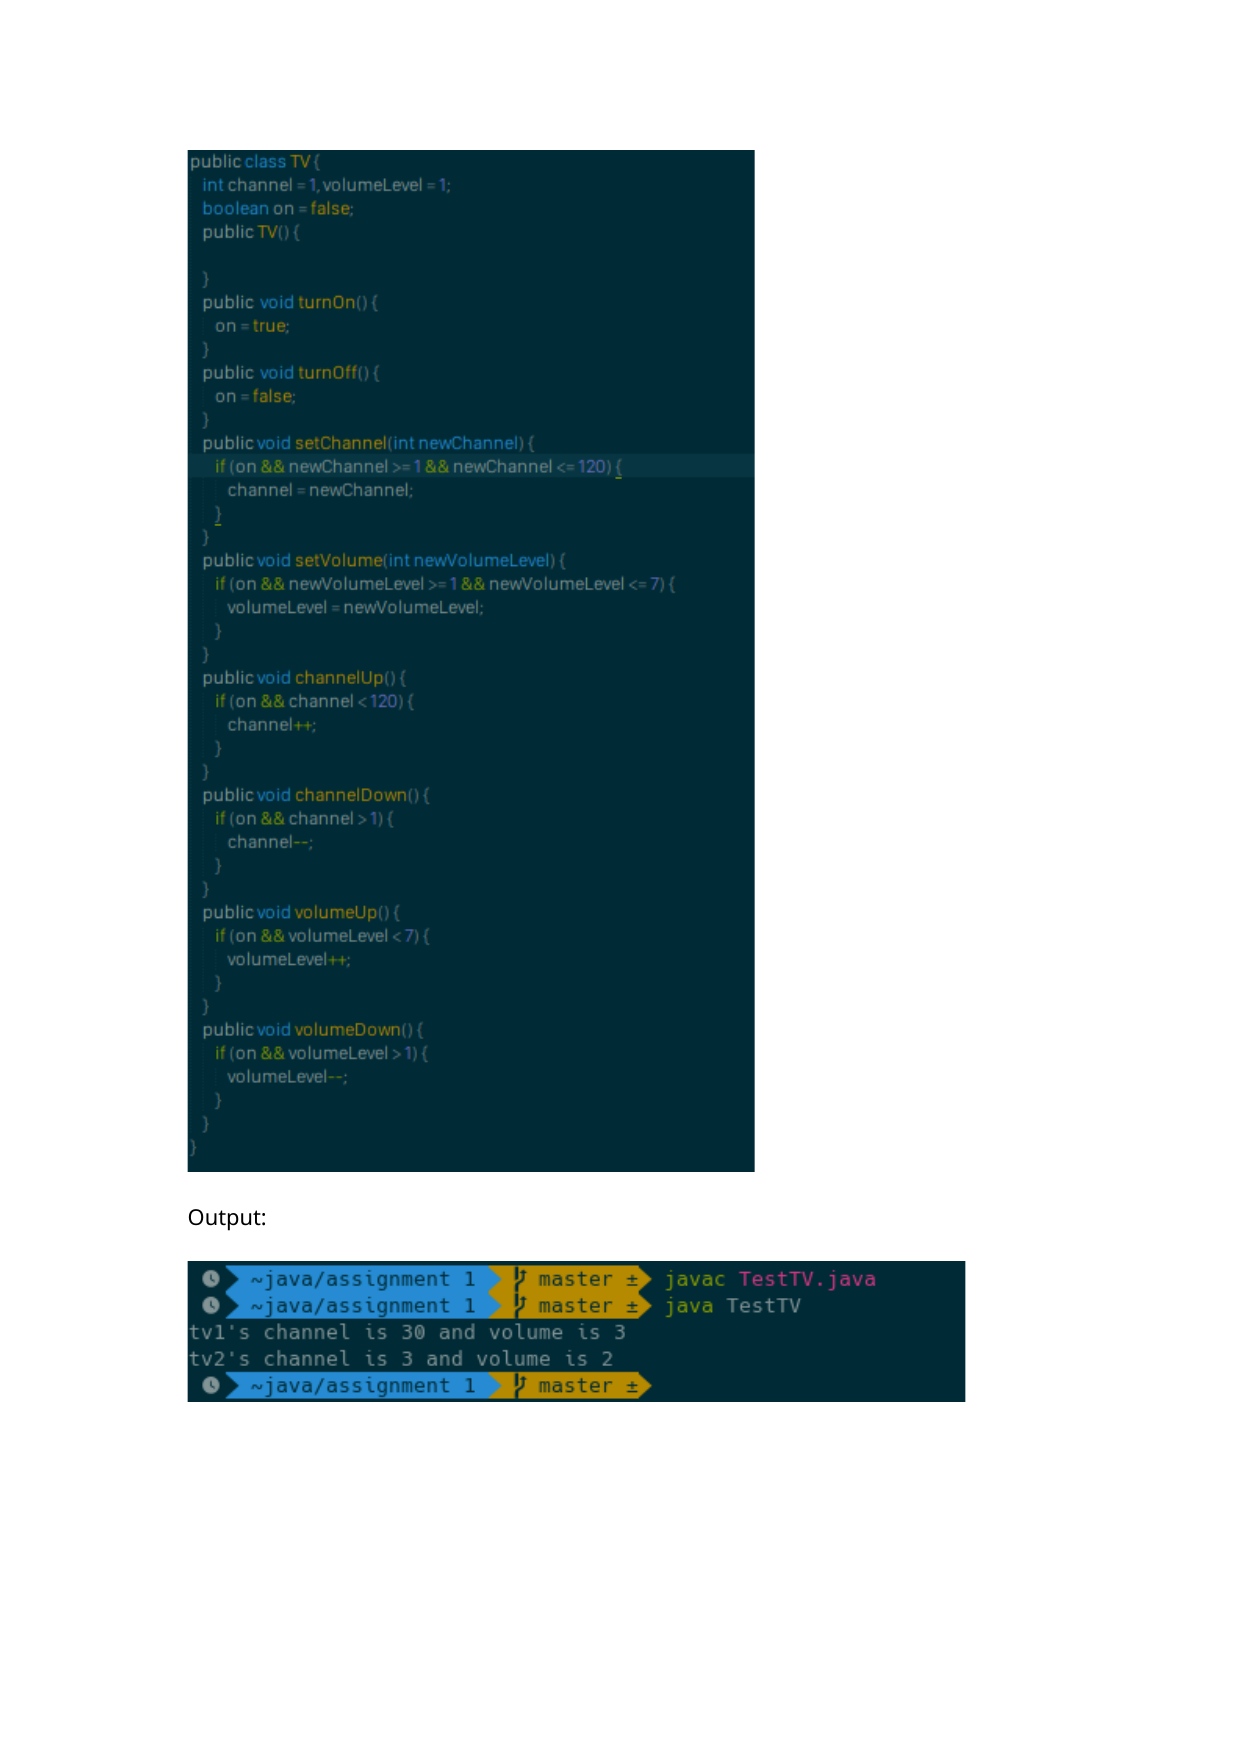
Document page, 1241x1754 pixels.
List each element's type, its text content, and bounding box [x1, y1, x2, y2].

picture [689, 1275, 700, 1286]
picture [263, 953, 296, 965]
picture [389, 558, 397, 566]
picture [516, 1355, 524, 1365]
picture [388, 600, 448, 613]
picture [666, 1302, 673, 1317]
picture [295, 435, 391, 450]
picture [258, 675, 269, 683]
picture [327, 1328, 337, 1339]
picture [229, 835, 247, 848]
picture [739, 1272, 751, 1285]
picture [191, 157, 210, 170]
picture [216, 858, 221, 874]
picture [203, 1270, 219, 1287]
picture [703, 1275, 712, 1286]
picture [378, 1355, 387, 1365]
picture [366, 1355, 374, 1365]
picture [373, 295, 377, 311]
picture [204, 764, 208, 780]
picture [250, 835, 308, 848]
picture [294, 1022, 405, 1036]
picture [297, 1069, 342, 1082]
picture [360, 578, 392, 590]
picture [430, 581, 446, 589]
picture [616, 1325, 624, 1339]
picture [215, 928, 225, 941]
picture [678, 1275, 687, 1286]
picture [272, 162, 280, 167]
picture [375, 365, 379, 380]
picture [236, 202, 244, 214]
picture [372, 695, 376, 707]
picture [191, 1140, 196, 1156]
picture [294, 905, 382, 922]
picture [389, 811, 393, 825]
text Output: [187, 1202, 1053, 1231]
picture [204, 412, 208, 428]
picture [702, 1302, 712, 1312]
picture [298, 295, 360, 310]
picture [228, 952, 260, 965]
picture [425, 788, 429, 802]
picture [430, 557, 446, 566]
picture [215, 513, 221, 525]
picture [229, 718, 247, 730]
picture [203, 295, 254, 311]
picture [290, 694, 354, 707]
picture [766, 1275, 775, 1286]
picture [258, 792, 269, 800]
picture [203, 1377, 219, 1394]
picture [778, 1299, 800, 1312]
picture [496, 557, 504, 566]
picture [272, 1027, 284, 1035]
picture [215, 1325, 224, 1339]
picture [240, 1328, 249, 1339]
picture [315, 154, 319, 170]
picture [190, 1352, 199, 1365]
picture [202, 1355, 211, 1365]
picture [297, 600, 327, 613]
picture [245, 156, 271, 167]
picture [290, 929, 316, 941]
picture [534, 577, 557, 590]
picture [203, 905, 254, 921]
picture [451, 578, 456, 589]
picture [447, 555, 457, 566]
picture [215, 576, 225, 590]
picture [324, 930, 352, 941]
picture [258, 558, 283, 566]
picture [420, 557, 433, 566]
picture [216, 975, 221, 991]
picture [253, 320, 289, 332]
picture [530, 436, 534, 452]
picture [395, 905, 399, 921]
picture [258, 909, 283, 918]
picture [203, 202, 211, 214]
picture [237, 814, 257, 824]
picture [461, 577, 485, 591]
picture [841, 1275, 850, 1286]
picture [290, 811, 308, 824]
picture [213, 154, 241, 167]
picture [237, 697, 257, 707]
picture [490, 1355, 499, 1365]
picture [310, 483, 408, 496]
picture [311, 201, 349, 215]
picture [311, 179, 315, 190]
picture [403, 1325, 424, 1339]
picture [303, 1328, 312, 1339]
picture [753, 1302, 762, 1312]
picture [677, 1302, 687, 1312]
picture [591, 1328, 599, 1339]
picture [203, 670, 254, 686]
picture [250, 178, 293, 191]
picture [217, 322, 236, 331]
picture [394, 440, 402, 448]
picture [203, 1297, 219, 1314]
picture [458, 554, 471, 566]
picture [204, 647, 208, 663]
picture [226, 1266, 652, 1318]
picture [423, 1046, 427, 1062]
picture [228, 600, 260, 613]
picture [502, 578, 532, 590]
picture [258, 440, 269, 448]
picture [452, 1350, 462, 1365]
picture [215, 1045, 225, 1059]
picture [752, 1275, 762, 1286]
picture [344, 601, 387, 613]
picture [242, 324, 249, 330]
picture [227, 1372, 652, 1398]
picture [359, 929, 388, 941]
picture [261, 694, 285, 708]
picture [261, 1046, 285, 1060]
picture [263, 601, 296, 613]
picture [740, 1302, 750, 1312]
picture [280, 367, 293, 378]
picture [690, 1302, 700, 1312]
picture [425, 928, 429, 943]
picture [272, 675, 284, 683]
picture [560, 578, 592, 590]
picture [203, 365, 254, 381]
picture [358, 179, 391, 191]
picture [228, 1069, 260, 1082]
picture [476, 437, 517, 448]
picture [278, 1350, 287, 1365]
picture [229, 483, 247, 496]
picture [216, 1093, 221, 1109]
picture [379, 695, 398, 707]
picture [359, 1046, 388, 1059]
picture [298, 952, 347, 965]
picture [409, 694, 413, 710]
picture [250, 483, 293, 496]
picture [253, 388, 291, 403]
picture [311, 812, 354, 824]
picture [516, 1324, 524, 1339]
picture [203, 788, 253, 804]
picture [503, 1350, 511, 1365]
picture [578, 1355, 587, 1365]
picture [203, 1022, 254, 1038]
picture [187, 455, 755, 479]
picture [561, 553, 565, 566]
picture [289, 578, 332, 590]
picture [203, 553, 254, 569]
picture [283, 437, 290, 448]
picture [190, 1325, 198, 1339]
picture [506, 555, 518, 566]
picture [229, 178, 247, 191]
picture [666, 1275, 673, 1290]
picture [315, 1355, 324, 1365]
picture [528, 1328, 562, 1339]
picture [261, 929, 284, 943]
picture [283, 554, 290, 566]
picture [215, 693, 225, 707]
picture [203, 225, 253, 241]
picture [237, 932, 257, 941]
picture [265, 1328, 274, 1339]
picture [449, 600, 483, 613]
picture [341, 1350, 348, 1365]
picture [670, 577, 675, 593]
picture [359, 700, 366, 707]
picture [204, 342, 208, 358]
picture [215, 1352, 224, 1365]
picture [250, 718, 312, 730]
picture [261, 811, 285, 826]
picture [315, 1328, 324, 1339]
picture [829, 1275, 836, 1290]
picture [777, 1272, 787, 1286]
picture [580, 1328, 587, 1339]
picture [237, 1049, 257, 1059]
picture [527, 1355, 549, 1365]
picture [257, 226, 282, 240]
picture [410, 438, 414, 448]
picture [263, 1070, 296, 1082]
picture [274, 204, 294, 214]
picture [766, 1299, 774, 1312]
picture [298, 365, 362, 381]
picture [280, 297, 293, 308]
picture [216, 623, 221, 639]
picture [395, 577, 424, 590]
picture [378, 1328, 387, 1339]
picture [401, 671, 405, 686]
picture [406, 1047, 410, 1059]
picture [258, 1027, 269, 1035]
picture [652, 578, 664, 592]
picture [525, 558, 540, 566]
picture [333, 577, 357, 590]
picture [519, 558, 527, 566]
picture [265, 1355, 274, 1365]
picture [490, 580, 499, 589]
picture [290, 1328, 299, 1339]
picture [289, 1046, 321, 1059]
picture [249, 205, 262, 214]
picture [278, 1324, 287, 1339]
picture [261, 300, 271, 308]
picture [204, 999, 208, 1015]
picture [393, 178, 422, 191]
picture [440, 1355, 449, 1365]
picture [215, 811, 225, 824]
picture [440, 179, 445, 190]
picture [474, 558, 482, 566]
picture [566, 1355, 574, 1365]
picture [727, 1299, 738, 1312]
picture [324, 1047, 357, 1059]
picture [595, 577, 624, 590]
picture [542, 555, 548, 565]
picture [303, 1355, 312, 1365]
picture [789, 1272, 813, 1286]
picture [490, 1328, 499, 1339]
picture [428, 1355, 437, 1365]
picture [272, 440, 284, 448]
picture [327, 1355, 337, 1365]
picture [440, 1328, 449, 1339]
picture [324, 178, 355, 191]
picture [436, 437, 456, 448]
picture [419, 440, 433, 448]
picture [716, 1275, 725, 1286]
picture [503, 1328, 512, 1339]
picture [209, 206, 222, 214]
picture [295, 553, 387, 569]
picture [261, 370, 272, 378]
picture [261, 577, 284, 591]
picture [341, 1324, 349, 1339]
picture [290, 155, 310, 167]
picture [459, 437, 466, 448]
picture [225, 206, 233, 214]
picture [394, 1052, 401, 1059]
picture [216, 392, 236, 402]
picture [295, 670, 388, 688]
picture [283, 906, 290, 918]
picture [469, 440, 477, 448]
picture [852, 1275, 862, 1286]
picture [359, 815, 366, 824]
picture [216, 741, 221, 757]
picture [295, 787, 412, 803]
picture [405, 555, 410, 566]
picture [203, 1329, 211, 1339]
picture [237, 580, 257, 589]
picture [603, 1352, 612, 1365]
picture [372, 812, 376, 824]
picture [866, 1275, 875, 1286]
picture [428, 183, 435, 189]
picture [403, 1352, 412, 1365]
picture [367, 1328, 374, 1339]
picture [240, 1355, 249, 1365]
picture [203, 182, 211, 190]
picture [407, 930, 413, 941]
picture [203, 1116, 208, 1132]
picture [203, 436, 254, 452]
picture [290, 1355, 299, 1365]
picture [630, 581, 636, 589]
picture [419, 1022, 423, 1038]
picture [477, 1355, 487, 1365]
picture [453, 1324, 474, 1339]
picture [272, 789, 290, 800]
